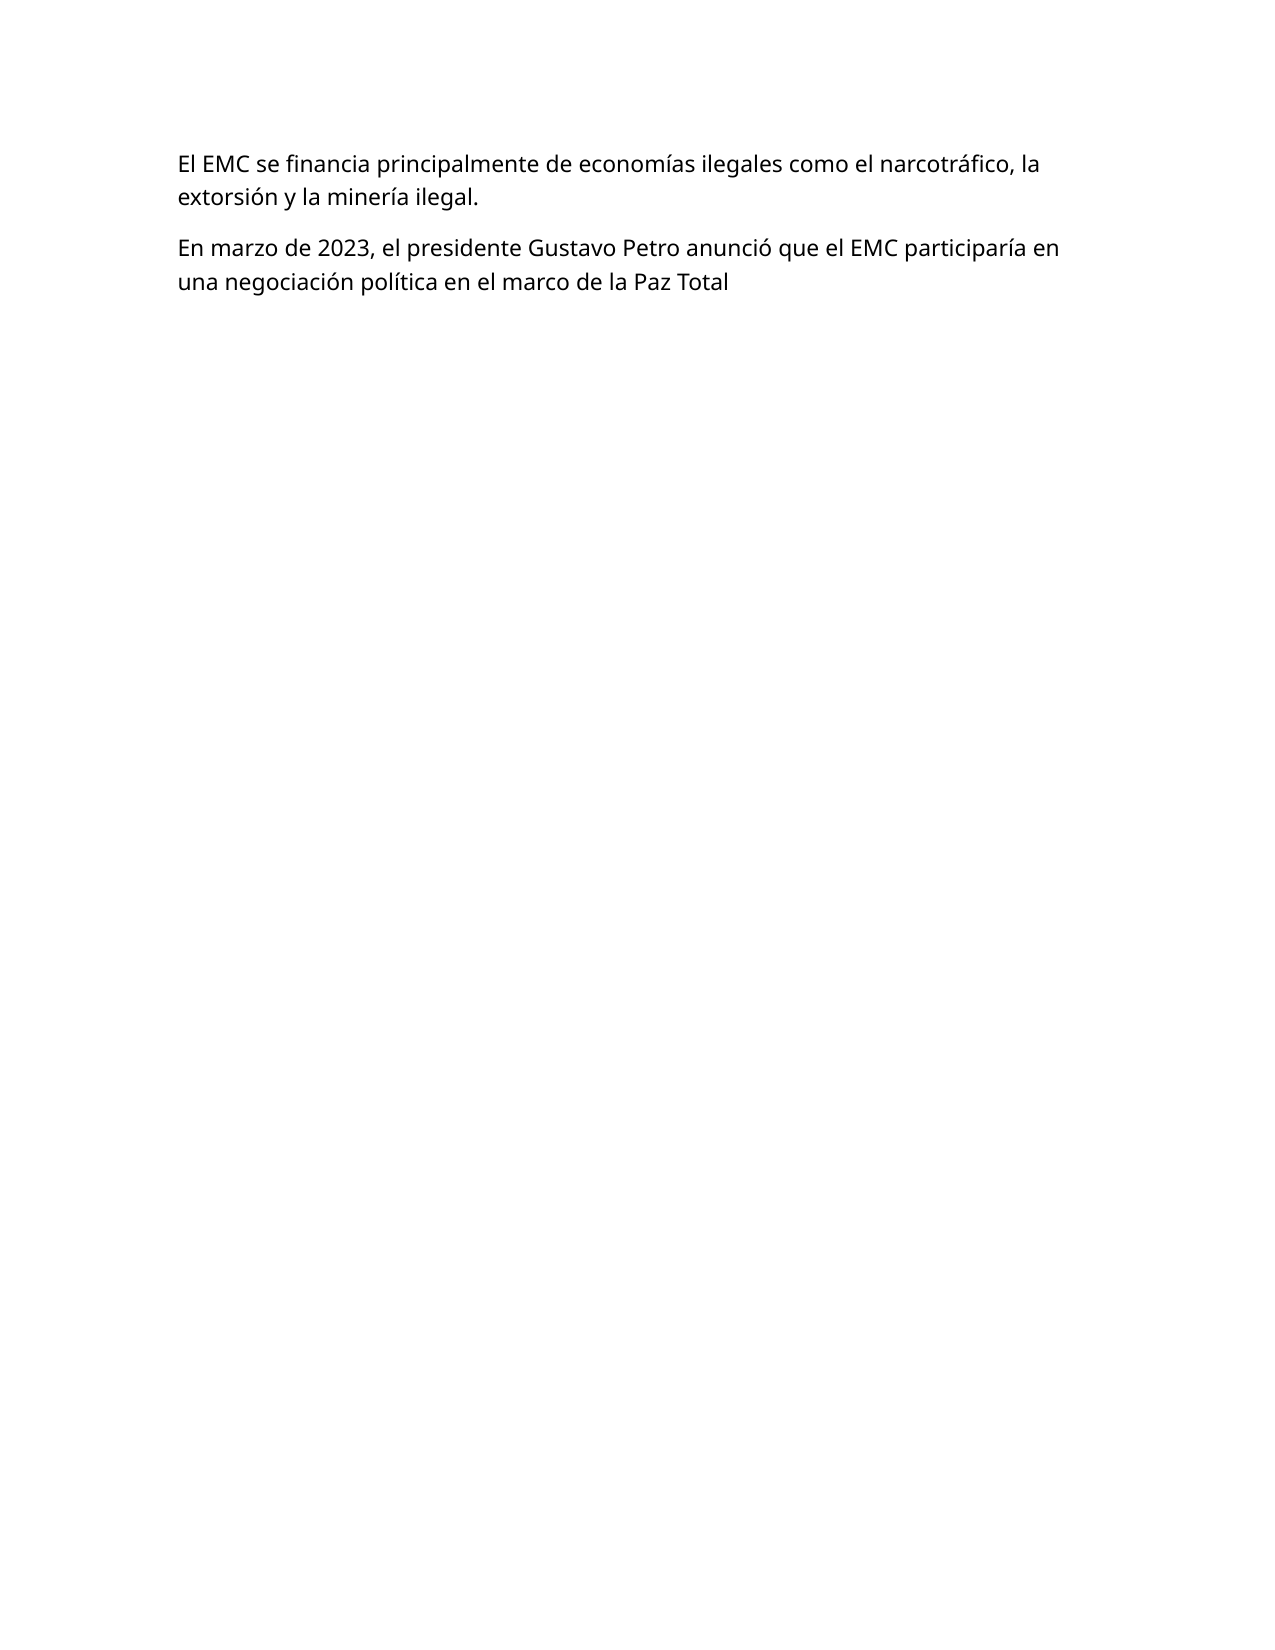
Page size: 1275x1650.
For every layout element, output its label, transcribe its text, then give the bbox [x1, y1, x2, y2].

text El EMC se financia principalmente de economías ilegales como el narcotráfico, la extorsión y la minería ilegal. [177, 148, 1098, 213]
text En marzo de 2023, el presidente Gustavo Petro anunció que el EMC participaría en una negociación política en el marco de la Paz Total [177, 232, 1098, 297]
